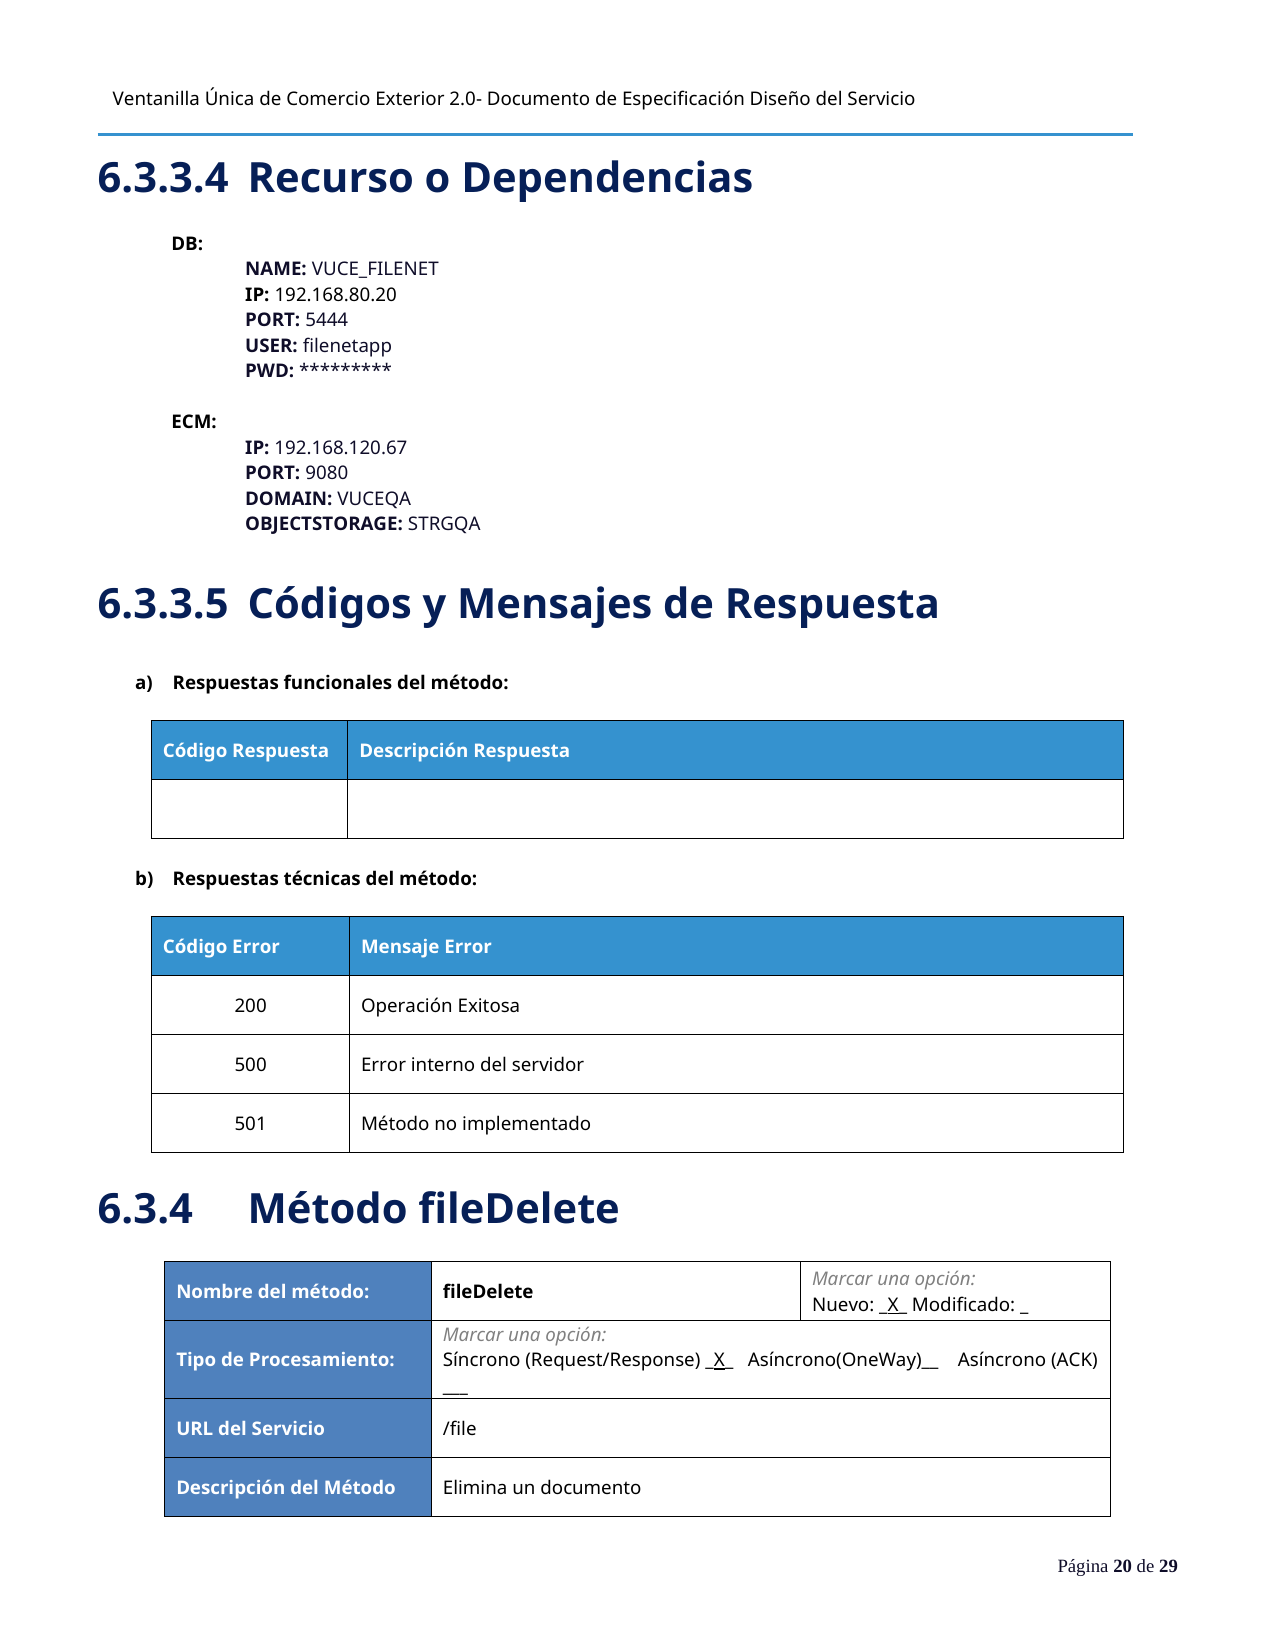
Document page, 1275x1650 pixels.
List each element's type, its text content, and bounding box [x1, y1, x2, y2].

text PORT: 5444 [171, 307, 1177, 332]
table_header Código Error [152, 917, 349, 975]
table_cell 500 [152, 1035, 349, 1093]
list Respuestas funcionales del método: [135, 669, 1177, 694]
text OBJECTSTORAGE: STRGQA [171, 511, 1177, 536]
table_header Código Respuesta [152, 721, 347, 779]
table_cell Marcar una opción: Síncrono (Request/Response) _X_ Asíncrono(OneWay)__ Asíncrono (ACK) ___ [432, 1321, 1110, 1398]
table_cell [152, 780, 347, 838]
table_header fileDelete [432, 1262, 800, 1320]
subtitle Método fileDelete [97, 1179, 1177, 1235]
table_cell 501 [152, 1094, 349, 1152]
list Respuestas técnicas del método: [135, 865, 1177, 890]
text PORT: 9080 [171, 460, 1177, 485]
table_cell Elimina un documento [432, 1458, 1110, 1516]
subtitle Códigos y Mensajes de Respuesta [97, 574, 1177, 631]
text DOMAIN: VUCEQA [171, 485, 1177, 511]
text NAME: VUCE_FILENET [171, 256, 1177, 281]
table_header Descripción Respuesta [348, 721, 1123, 779]
text ECM: [97, 409, 1177, 434]
text IP: 192.168.80.20 [171, 281, 1177, 307]
subtitle Recurso o Dependencias [97, 148, 1177, 204]
table_header Marcar una opción: Nuevo: _X_ Modificado: _ [801, 1262, 1110, 1320]
text USER: filenetapp [171, 332, 1177, 358]
table_header Mensaje Error [350, 917, 1123, 975]
table_cell Tipo de Procesamiento: [165, 1321, 431, 1398]
table_cell Error interno del servidor [350, 1035, 1123, 1093]
table_cell [348, 780, 1123, 838]
table_cell URL del Servicio [165, 1399, 431, 1457]
table_cell Método no implementado [350, 1094, 1123, 1152]
text DB: [97, 230, 1177, 256]
table_header Nombre del método: [165, 1262, 431, 1320]
text IP: 192.168.120.67 [171, 434, 1177, 460]
table_cell Descripción del Método [165, 1458, 431, 1516]
table_cell Operación Exitosa [350, 976, 1123, 1034]
table_cell /file [432, 1399, 1110, 1457]
text PWD: ********* [171, 358, 1177, 383]
table_cell 200 [152, 976, 349, 1034]
